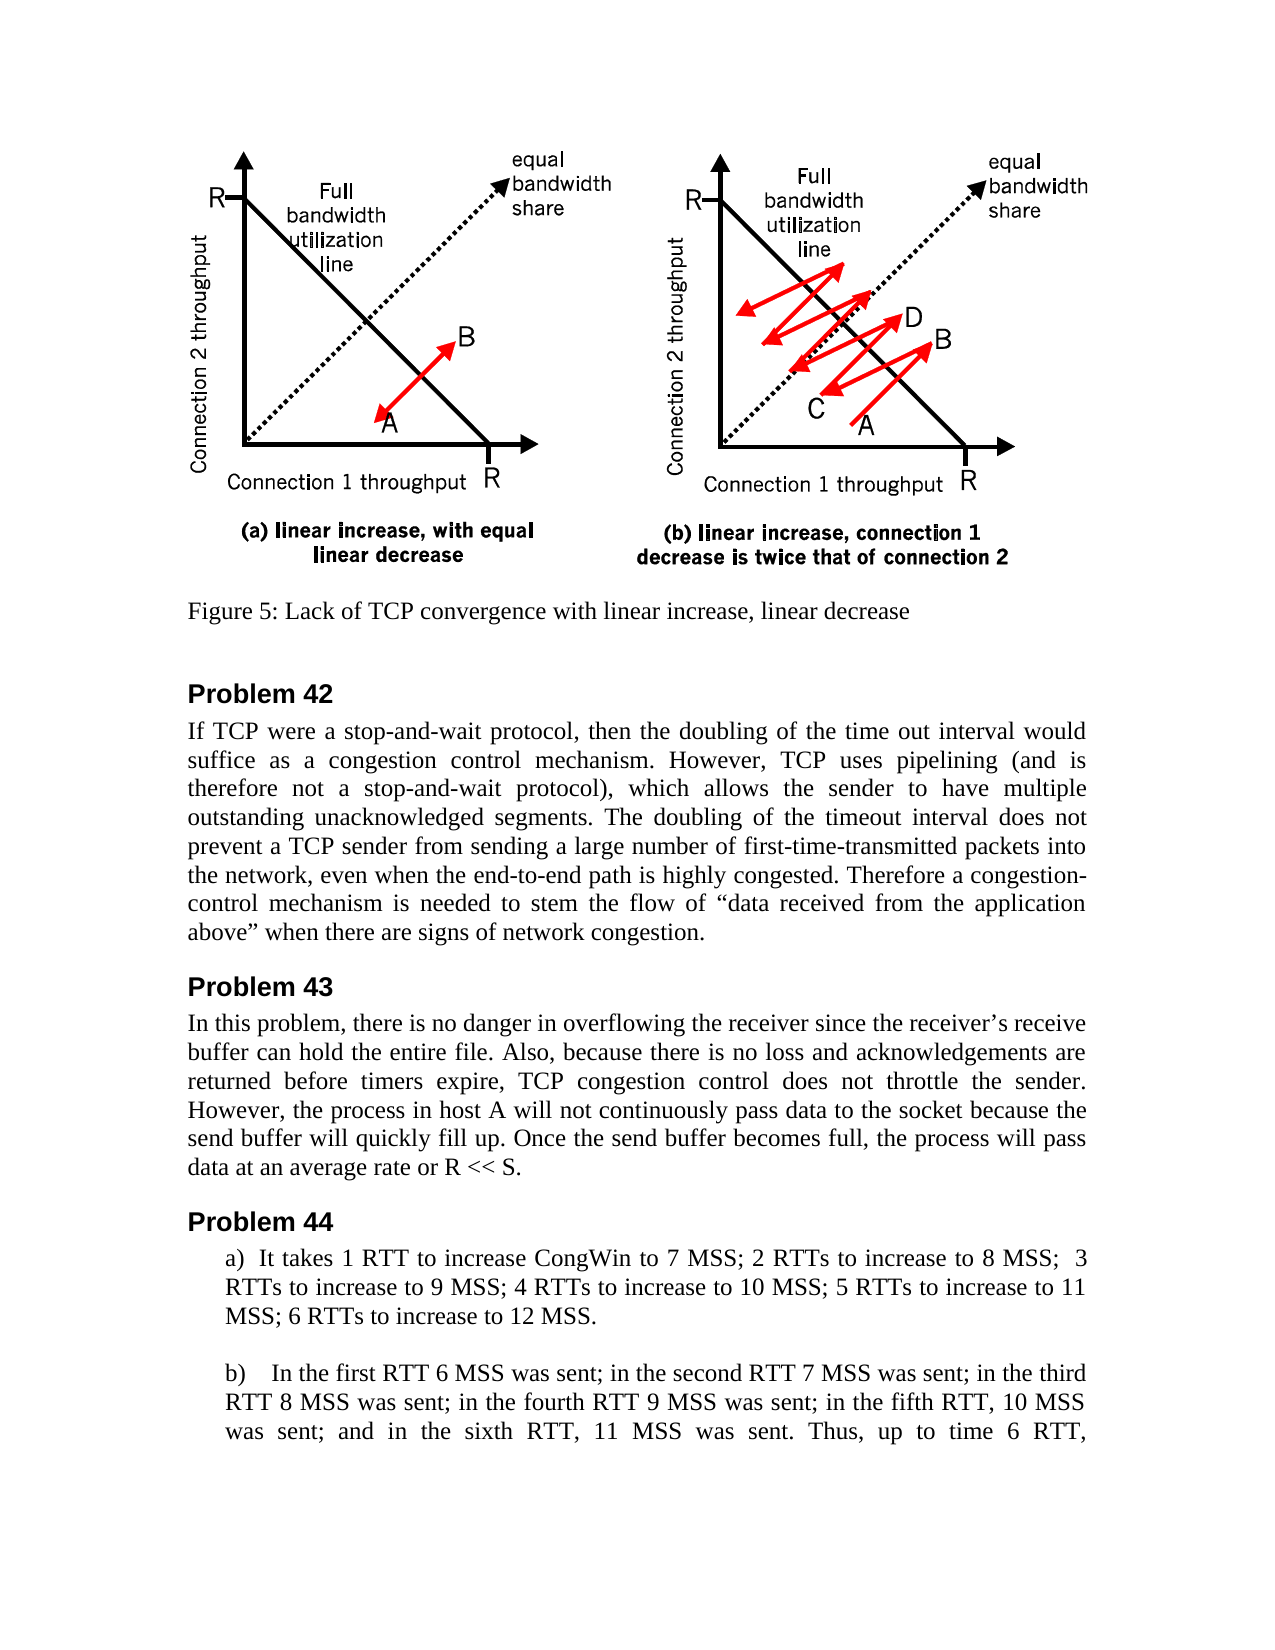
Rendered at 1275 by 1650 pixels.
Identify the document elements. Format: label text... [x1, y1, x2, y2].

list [225, 1330, 1087, 1445]
subtitle If TCP were a stop-and-wait protocol, then the doubling of the time out interval would suffice as a congestion control mechanism. However, TCP uses pipelining (and is therefore not a stop-and-wait protocol), which allows the sender to have multiple outstanding unacknowledged segments. The doubling of the timeout interval does not prevent a TCP sender from sending a large number of first-time-transmitted packets into the network, even when the end-to-end path is highly congested. Therefore a congestion-control mechanism is needed to stem the flow of “data received from the application above” when there are signs of network congestion. [187, 716, 1087, 946]
subtitle Problem 44 [187, 1206, 1087, 1237]
subtitle In this problem, there is no danger in overflowing the receiver since the receiver’s receive buffer can hold the entire file. Also, because there is no loss and acknowledgements are returned before timers expire, TCP congestion control does not throttle the sender. However, the process in host A will not continuously pass data to the socket because the send buffer will quickly fill up. Once the send buffer becomes full, the process will pass data at an average rate or R << S. [187, 1008, 1087, 1181]
subtitle Problem 43 [187, 971, 1087, 1002]
subtitle Problem 42 [187, 678, 1087, 710]
subtitle Figure 5: Lack of TCP convergence with linear increase, linear decrease [187, 596, 1087, 625]
list a) It takes 1 RTT to increase CongWin to 7 MSS; 2 RTTs to increase to 8 MSS; 3 RTTs to increase to 9 MSS; 4 RTTs to increase to 10 MSS; 5 RTTs to increase to 11 MSS; 6 RTTs to increase to 12 MSS. [225, 1243, 1087, 1330]
